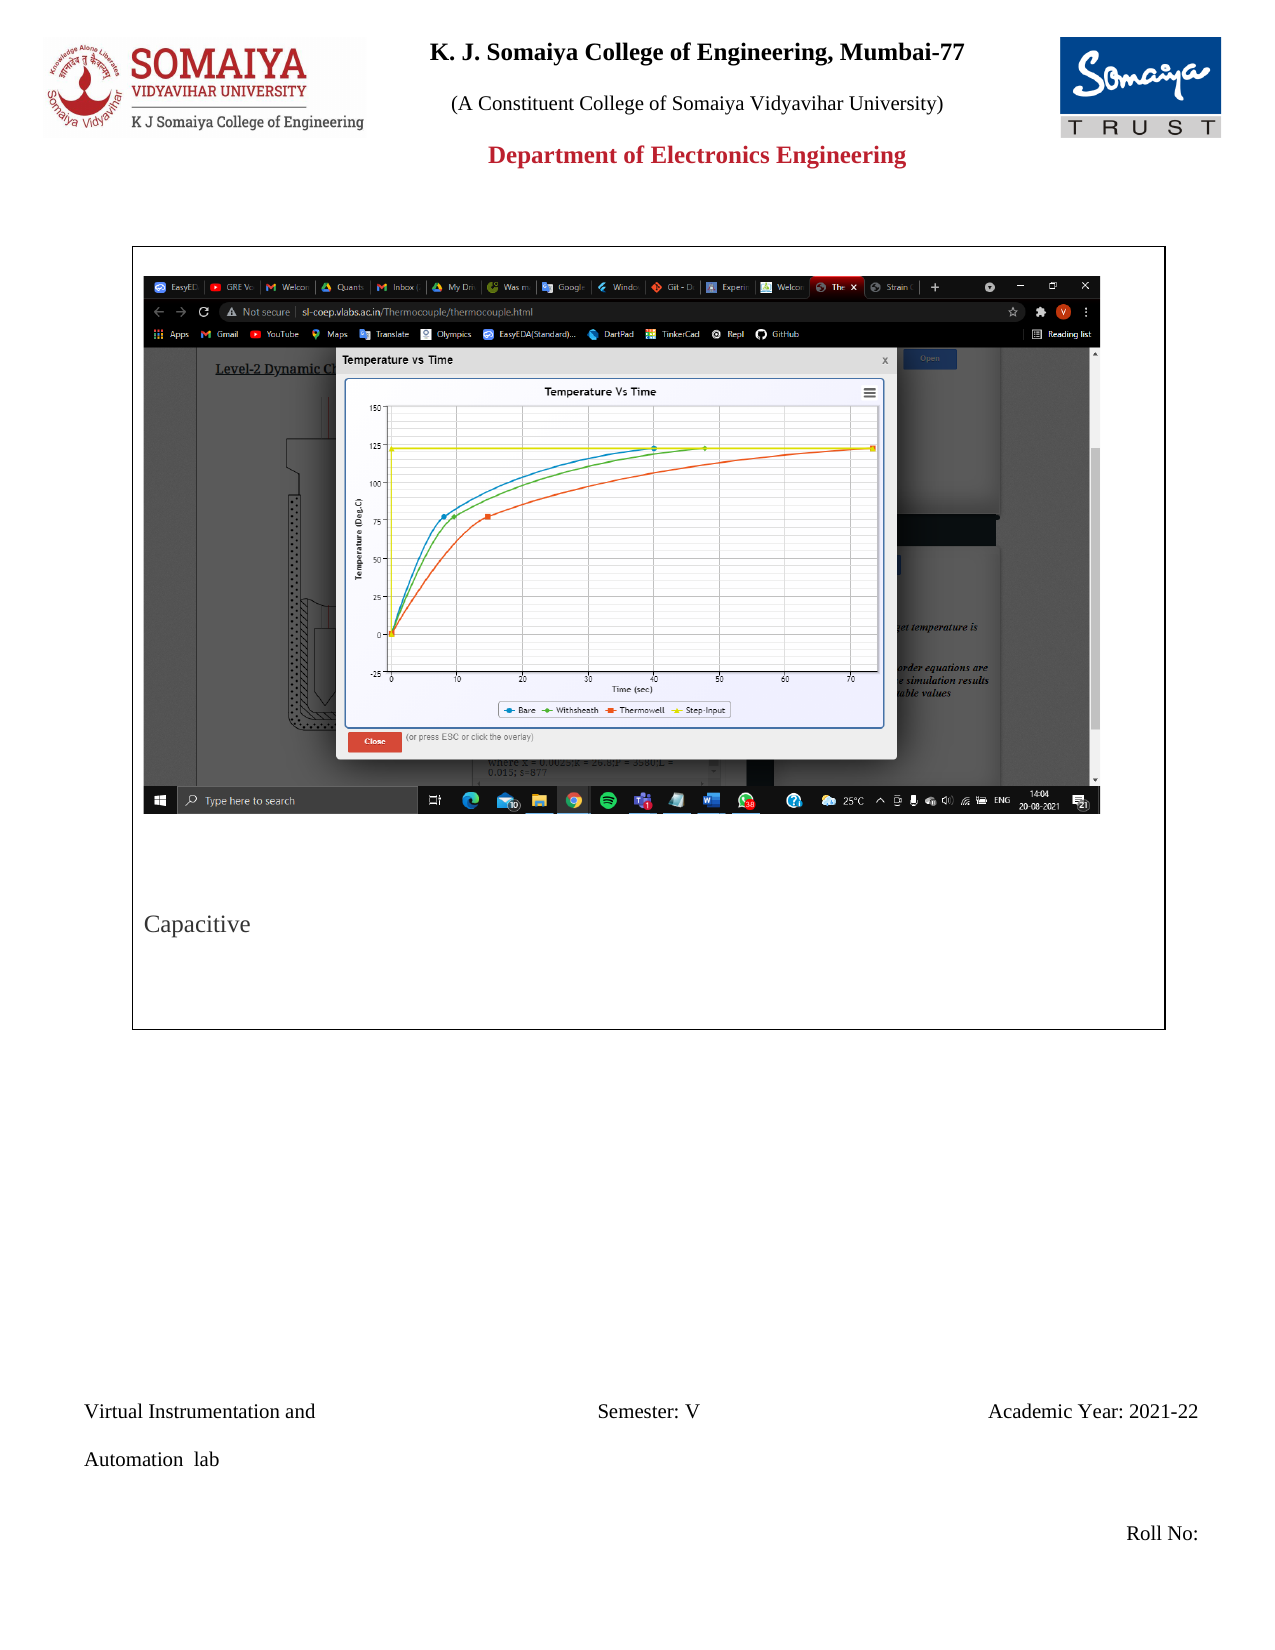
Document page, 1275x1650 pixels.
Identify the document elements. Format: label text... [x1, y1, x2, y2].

picture [42, 37, 367, 138]
picture [143, 276, 1100, 814]
picture [1060, 37, 1222, 138]
table_cell Static Characteristics of RTD Select the material of RTD you want to use. Temperature coefficient (α) for the same will be displayed on the screen. Note this value. Click on ' R0' to get the value of R0 for selected RTD. Note the same. Click on 'Get Temp'. The temperature for which Rt is to be found will be displayed. Using formula calculate the value of Rt and enter the answer in the box provided (upto 2 decimals with rounding off). Submit the answer using submit button. If your calculation is correct, go to step 3. Repeat the procedure min 3 times. If your calculation is wrong, you will be asked to repeat the same. Please refer to GET FORMULA tab and verify your calculations. After finishing minimum 3 set of correct readings, you can see the graph by clicking on 'Plot'. When the graph is displayed click Next tab to repeat the procedure with different reference resistance(R0) value and with different materials. Minimum 3 calculations are necessary to plot the graph. Study the graphs for RTD performance with different reference resistance values and different materials. Static Characteristics of Thermocouple Select the type of Thermocouple to be used for experimentation. Select the 'Reference Temp' to set the temperature of reference junction from drop down menu. Click on 'Get Temperature’ green colour box. The temperature will be displayed for which output (mV) is to be found. Click on 'thermocouple Reference Table' link below the sketch to refer to standard thermocouple charts. From the particular type of thermocouple chart, find the output millivolt value corresponding to the temperature. Enter it in the box provided and submit. Enter the output millivolt in the answer box. If the answer is correct, it will get indicated in the box below the answer. If not verify it and enter correct output value. If wrong answer is submitted repeatedly for 3 times, the correct answer gets pop-up. Go to step 3. Repeat the procedure at least for 3 times. After finishing the required set of readings 'Plot', 'Next set' and 'Level 2' tabs are enabled. See the graph by clicking on 'Plot' tab. By clicking Next set tab, Repeat the procedure for different types of Thermocouples at various reference temperature values. Click on 'Plot' to see the graphs for comparative study. When you click on 'Level 2' tab, you can verify the Dynamic response of the thermocouple. Prerequisite Before performing this experiment, student must have knowledge about 1. Working of a typical Capacitor 2. Types of Capacitors 3. Effect of various factors that affect the output of a capacitor e.g. temperature, dielectric constant of insulator used, distance between the plates, are of the plates used, etc. Level measurements In industry, liquids such as water, chemicals, and solvents are used in various processes. The amount of such liquid stored can be found by measuring level of the liquid in a container or vessel. The level affects not only the quantity delivered but also pressure and rate of flow in and out of the container. Level sensors detect the level of substances like liquids, slurries, granular materials, and powders. The substance to be measured can be inside a container or can be in its natural form (e.g. a river or a lake). The level measurement can be either continuous or point values. Continuous level sensors measure the level to determine the exact amount of substance in a continuous manner. Point-level sensors indicate whether the substance is above or below the sensing point. This is essential to avoid overflow or emptying of tanks and to protect pumps from dry run. The selection criteria for level sensor include: · The physical phase (liquid, solid or slurry) · Temperature · Pressure or vacuum · Chemistry · Dielectric constant of medium · Density (specific gravity) of medium · Agitation (action) · Acoustical or electrical noise · Vibration · Mechanical shock · Tank or bin size and shape From the application point of view the considerations are : · Price · Accuracy · Response rate · Ease of calibration · Physical size and mounting of the instrument · Monitoring or control of continuous or discrete levels Level measurements are broadly classified in two groups: · Direct methods · Indirect methods In direct methods, the level is indicated directly by means of simple mechanical devices. The measurement is not affected by changes in material density. Few examples are: · Dip Stick · Resistance Tapes · Sight Glass · Floats · Ultrasonic · Radar In Indirect methods, the level is converted in a measurable signal using a suitable transducer. Change in the material affects the measurement. A corrective factor must be used in recalibrating the instrument. Few examples are: · Hydrostatic head methods · Load cell · Capacitance · Conductivity Capacitance Level Measurement: Capacitive level transducer is an example of indirect measurement of level Capacitance level sensors are used for wide variety of solids, aqueous and organic liquids, and slurries. The technique is frequently referred as RF as radio frequency signals applied to the capacitance circuit. The sensors can be designed to sense material with dielectric constants as low as 1.1 (coke and fly ash) and as high as 88 (water) or more. Sludges and slurries such as dehydrated cake and sewage slurry (dielectric constant approx. 50) and liquid chemicals such as quicklime (dielectric constant approx. 90) can also be sensed. Dual-probe capacitance level sensors can also be used to sense the interface between two immiscible liquids with substantially different dielectric constants. Since capacitance level sensors are electronic devices, phase modulation and the use of higher frequencies makes the sensor suitable for applications in which dielectric constants are similar. Working Principle: The principle of capacitive level measurement is based on change of capacitance. An insulated electrode acts as one plate of capacitor and the tank wall (or reference electrode in a non-metallic vessel) acts as the other plate. The capacitance depends on the fluid level. An empty tank has a lower capacitance while a filled tank has a higher capacitance. A simple capacitor consists of two electrode plate separated by a small thickness of an insulator such as solid, liquid, gas, or vacuum. This insulator is also called as dielectric. Value of C depends on dielectric used, area of the plate and also distance between the plates. C = E (K A/d) Where: C = capacitance in picofarads (pF) E = a constant known as the absolute permittivity of free space K = relative dielectric constant of the insulating material A = effective area of the conductors d = distance between the conductors This change in capacitance can be measured using AC bridge. Measurement: Measurement is made by applying an RF signal between the conductive probe and the vessel wall. The RF signal results in a very low current flow through the dielectric process material in the tank from the probe to the vessel wall. When the level in the tank drops, the dielectric constant drops causing a drop in the capacitance reading and a minute drop in current flow. This change is detected by the level switch's internal circuitry and translated into a change in the relay state of the level switch in case of point level detection. In the case of continuous level detectors, the output is not a relay state, but a scaled analog signal. Level Measurement can be divided into three categories: · Measurement of non-conductive material · Measurement of conductive material · Non-contact measurement Non-conducting material: For measuring level of non conducting liquids, bare probe arrangement is used as liquid resistance is sufficiently high to make it dielectric. Since the electrode and tank are fixed in place, the distance (d) is constant, capacitance is directly proportional to the level of the material acting as dielectric. Conducting Material: In conducting liquids, the probe plates are insulated using thin coating of glass or plastic to avoid short circuiting. The conductive material acts as the ground plate of the capacitor. Proximity measurements (Non-contact type measurements): In Proximity level measurement is the area of the capacitance plates is fixed, but distance between plates varies. Proximity level measurement does not produce a linear output and are used when the level varies by several inches. Advantages of Capacitive level measurement: 1. Relatively inexpensive 2. Versatile 3. Reliable 4. Requires minimal maintenance 5. Contains no moving parts 6. Easy to install and can be adapted easily for different size of vessels 7. Good range of measurement, from few cm to about 100 m 8. Rugged 9. Simple to use 10. Easy to clean 11. Can be designed for high temperature and pressure applications. Applications: Capacitance Level Probes are used for measuring level of 1. Liquids 2. Powered and granular solids 3. Liquid metals at very high temperature 4. Liquefied gases at very low temperature 5. Corrosive materials like hydrofluoric acid 6. Very high pressure industrial processes. Disadvantages: Light density materials under 20 lb/ft3 and materials with particle sizes exceeding 1/2 in. in diameter can be a problem due to their very low dielectric constants (caused by the large amount of air space between particles). RTD Level 1 Level 2 Thermocouple Couple- J Ref Temperature- -5 Level 1 Level 2 Filling Material MGO powder Capacitive [133, 247, 1164, 1029]
